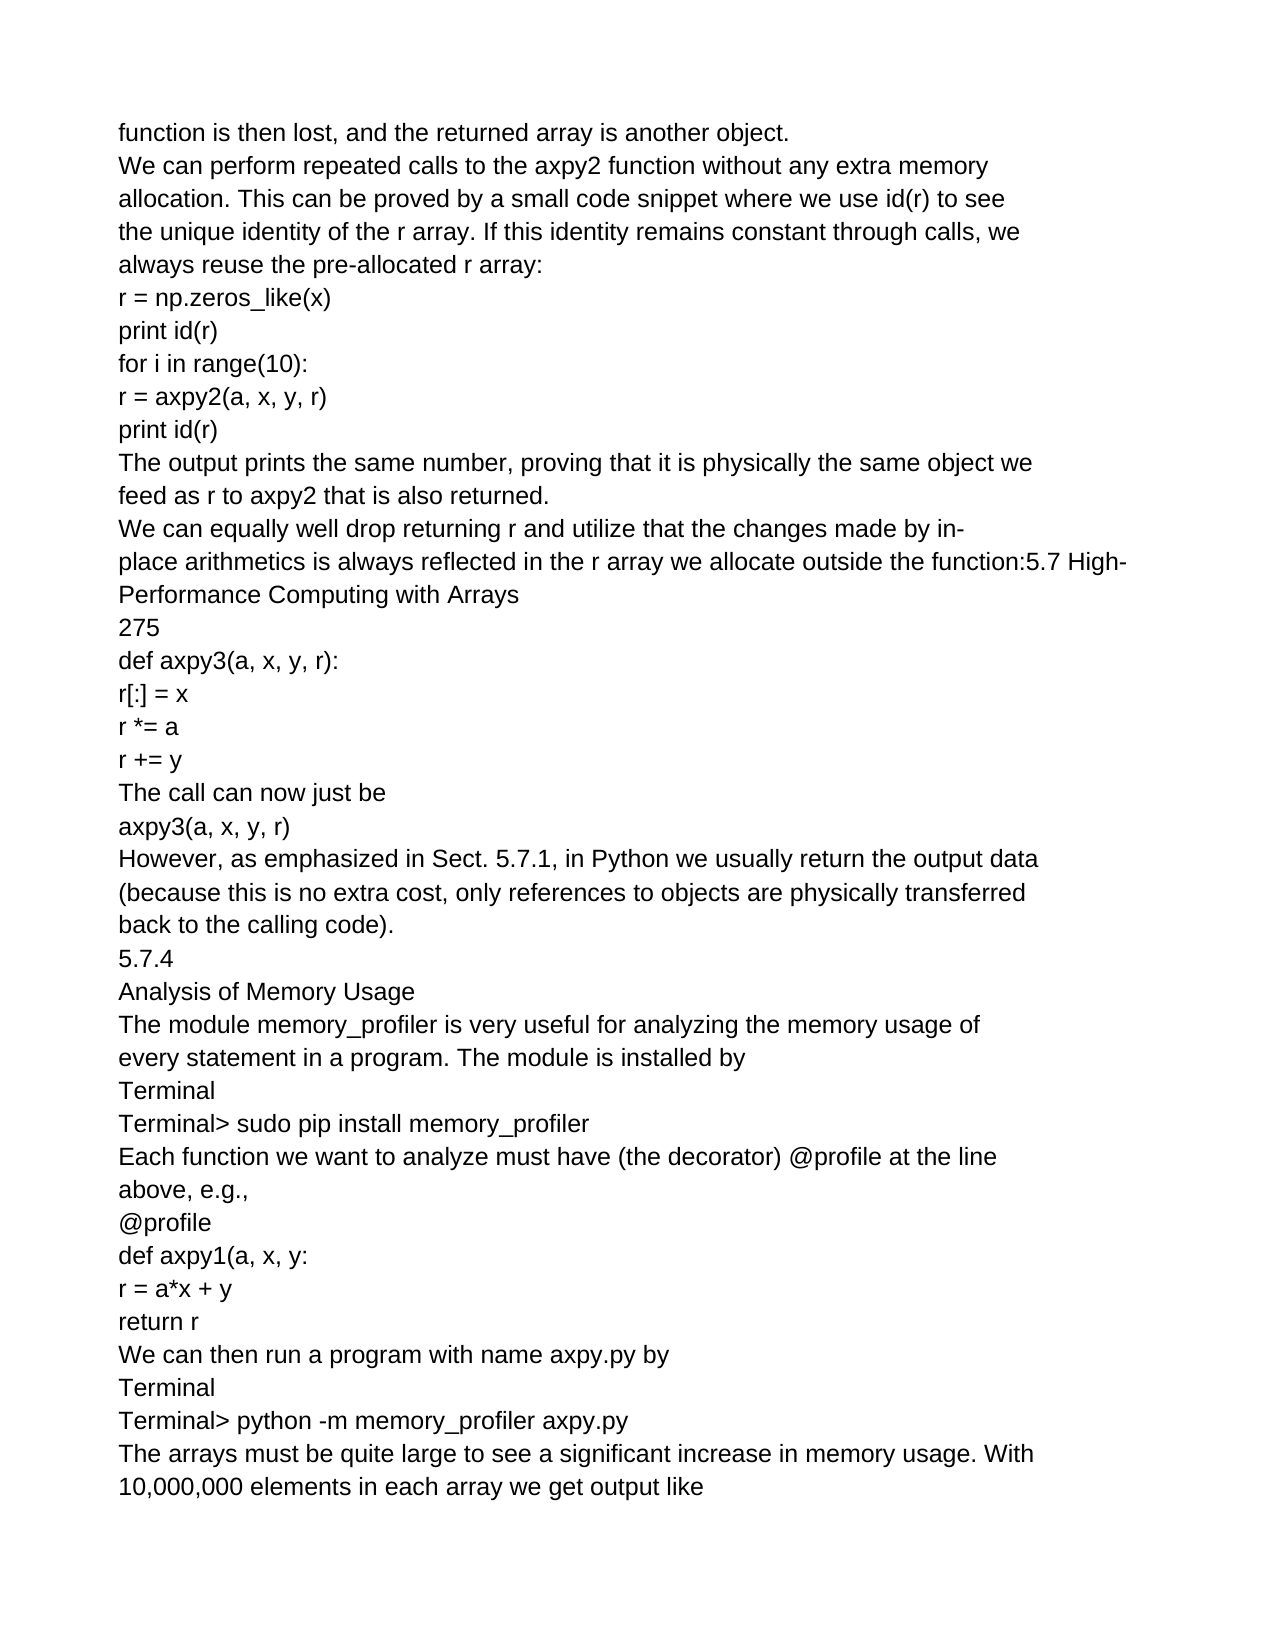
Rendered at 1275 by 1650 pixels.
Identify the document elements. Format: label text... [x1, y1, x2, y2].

text print id(r) [118, 316, 1157, 345]
text The arrays must be quite large to see a significant increase in memory usage. With [118, 1439, 1157, 1468]
text r *= a [118, 712, 1157, 741]
text However, as emphasized in Sect. 5.7.1, in Python we usually return the output data [118, 844, 1157, 873]
text print id(r) [118, 415, 1157, 444]
text def axpy3(a, x, y, r): [118, 646, 1157, 675]
text the unique identity of the r array. If this identity remains constant through calls, we [118, 217, 1157, 246]
text axpy3(a, x, y, r) [118, 811, 1157, 840]
text (because this is no extra cost, only references to objects are physically transferred [118, 877, 1157, 906]
text every statement in a program. The module is installed by [118, 1043, 1157, 1071]
text Terminal [118, 1373, 1157, 1402]
text The module memory_profiler is very useful for analyzing the memory usage of [118, 1009, 1157, 1038]
text r[:] = x [118, 679, 1157, 708]
text for i in range(10): [118, 349, 1157, 378]
text The call can now just be [118, 778, 1157, 807]
text Each function we want to analyze must have (the decorator) @profile at the line [118, 1142, 1157, 1170]
text place arithmetics is always reflected in the r array we allocate outside the function:5.7 High-Performance Computing with Arrays [118, 547, 1157, 609]
text Analysis of Memory Usage [118, 977, 1157, 1005]
text Terminal> sudo pip install memory_profiler [118, 1109, 1157, 1137]
text back to the calling code). [118, 911, 1157, 939]
text allocation. This can be proved by a small code snippet where we use id(r) to see [118, 184, 1157, 213]
text feed as r to axpy2 that is also returned. [118, 481, 1157, 510]
text function is then lost, and the returned array is another object. [118, 118, 1157, 147]
text r = axpy2(a, x, y, r) [118, 382, 1157, 411]
text 275 [118, 613, 1157, 642]
text Terminal [118, 1076, 1157, 1104]
text The output prints the same number, proving that it is physically the same object we [118, 448, 1157, 477]
text We can perform repeated calls to the axpy2 function without any extra memory [118, 151, 1157, 180]
text Terminal> python -m memory_profiler axpy.py [118, 1406, 1157, 1434]
text r = np.zeros_like(x) [118, 283, 1157, 312]
text above, e.g., [118, 1175, 1157, 1203]
text r += y [118, 745, 1157, 774]
text We can equally well drop returning r and utilize that the changes made by in- [118, 514, 1157, 543]
text @profile [118, 1208, 1157, 1236]
text def axpy1(a, x, y: [118, 1241, 1157, 1269]
text always reuse the pre-allocated r array: [118, 250, 1157, 279]
text 5.7.4 [118, 943, 1157, 972]
text return r [118, 1307, 1157, 1336]
text r = a*x + y [118, 1274, 1157, 1302]
text 10,000,000 elements in each array we get output like [118, 1472, 1157, 1501]
text We can then run a program with name axpy.py by [118, 1340, 1157, 1368]
